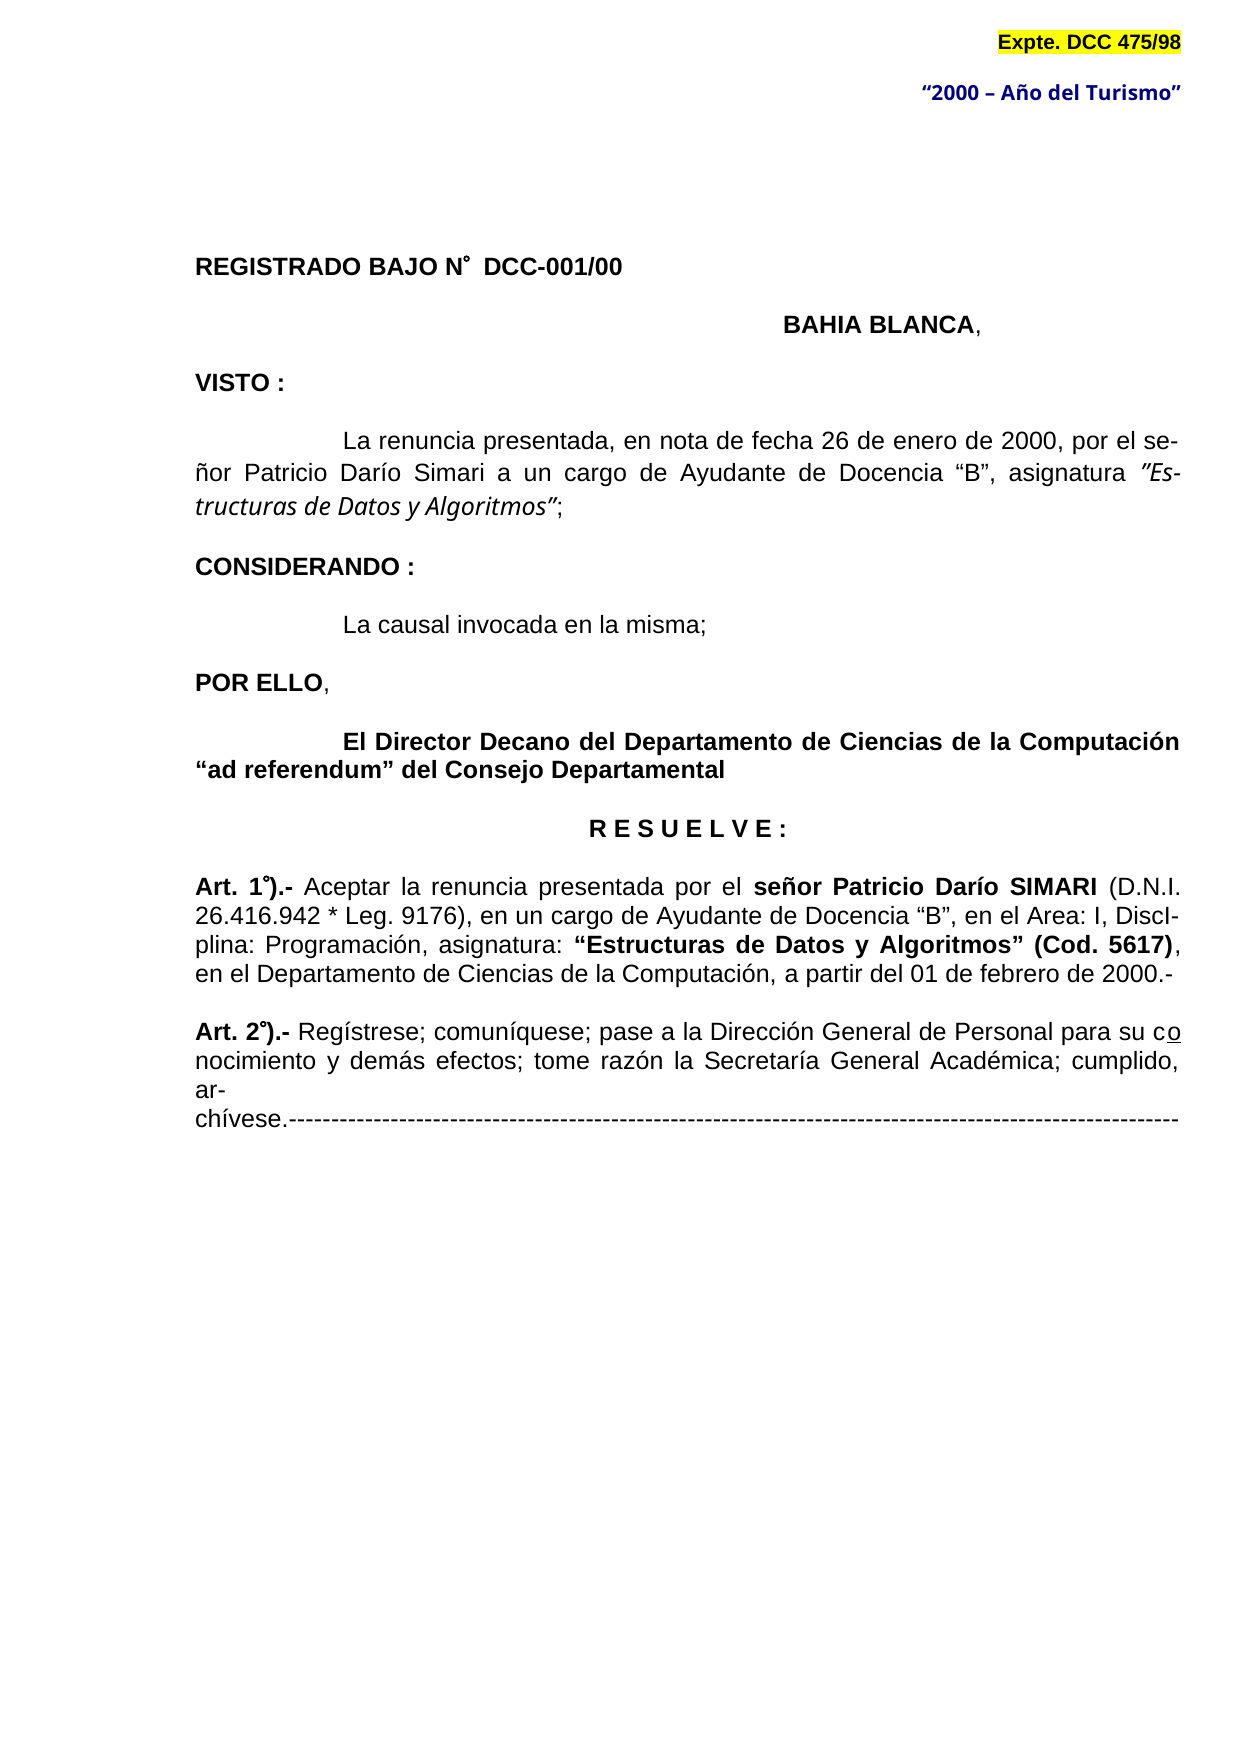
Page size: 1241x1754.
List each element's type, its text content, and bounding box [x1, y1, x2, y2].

text La renuncia presentada, en nota de fecha 26 de enero de 2000, por el se-ñor Patricio Darío Simari a un cargo de Ayudante de Docencia “B”, asignatura ”Es-tructuras de Datos y Algoritmos”; [195, 426, 1181, 523]
text REGISTRADO BAJO N DCC-001/00 [195, 252, 1181, 281]
subtitle Expte. DCC 475/98 [195, 29, 1181, 54]
text El Director Decano del Departamento de Ciencias de la Computación “ad referendum” del Consejo Departamental [195, 726, 1181, 784]
text La causal invocada en la misma; [195, 610, 1181, 639]
text Art. 2).- Regístrese; comuníquese; pase a la Dirección General de Personal para su co nocimiento y demás efectos; tome razón la Secretaría General Académica; cumplido, ar-chívese.--------------------------------------------------------------------------------------------------------- [195, 1017, 1181, 1133]
text VISTO : [195, 368, 1181, 397]
text CONSIDERANDO : [195, 552, 1181, 581]
text POR ELLO, [195, 668, 1181, 697]
text “2000 – Año del Turismo” [195, 78, 1181, 106]
text Art. 1).- Aceptar la renuncia presentada por el señor Patricio Darío SIMARI (D.N.I. 26.416.942 * Leg. 9176), en un cargo de Ayudante de Docencia “B”, en el Area: I, DiscI-plina: Programación, asignatura: “Estructuras de Datos y Algoritmos” (Cod. 5617), en el Departamento de Ciencias de la Computación, a partir del 01 de febrero de 2000.- [195, 872, 1181, 988]
text R E S U E L V E : [195, 813, 1181, 843]
text BAHIA BLANCA, [195, 310, 1181, 339]
